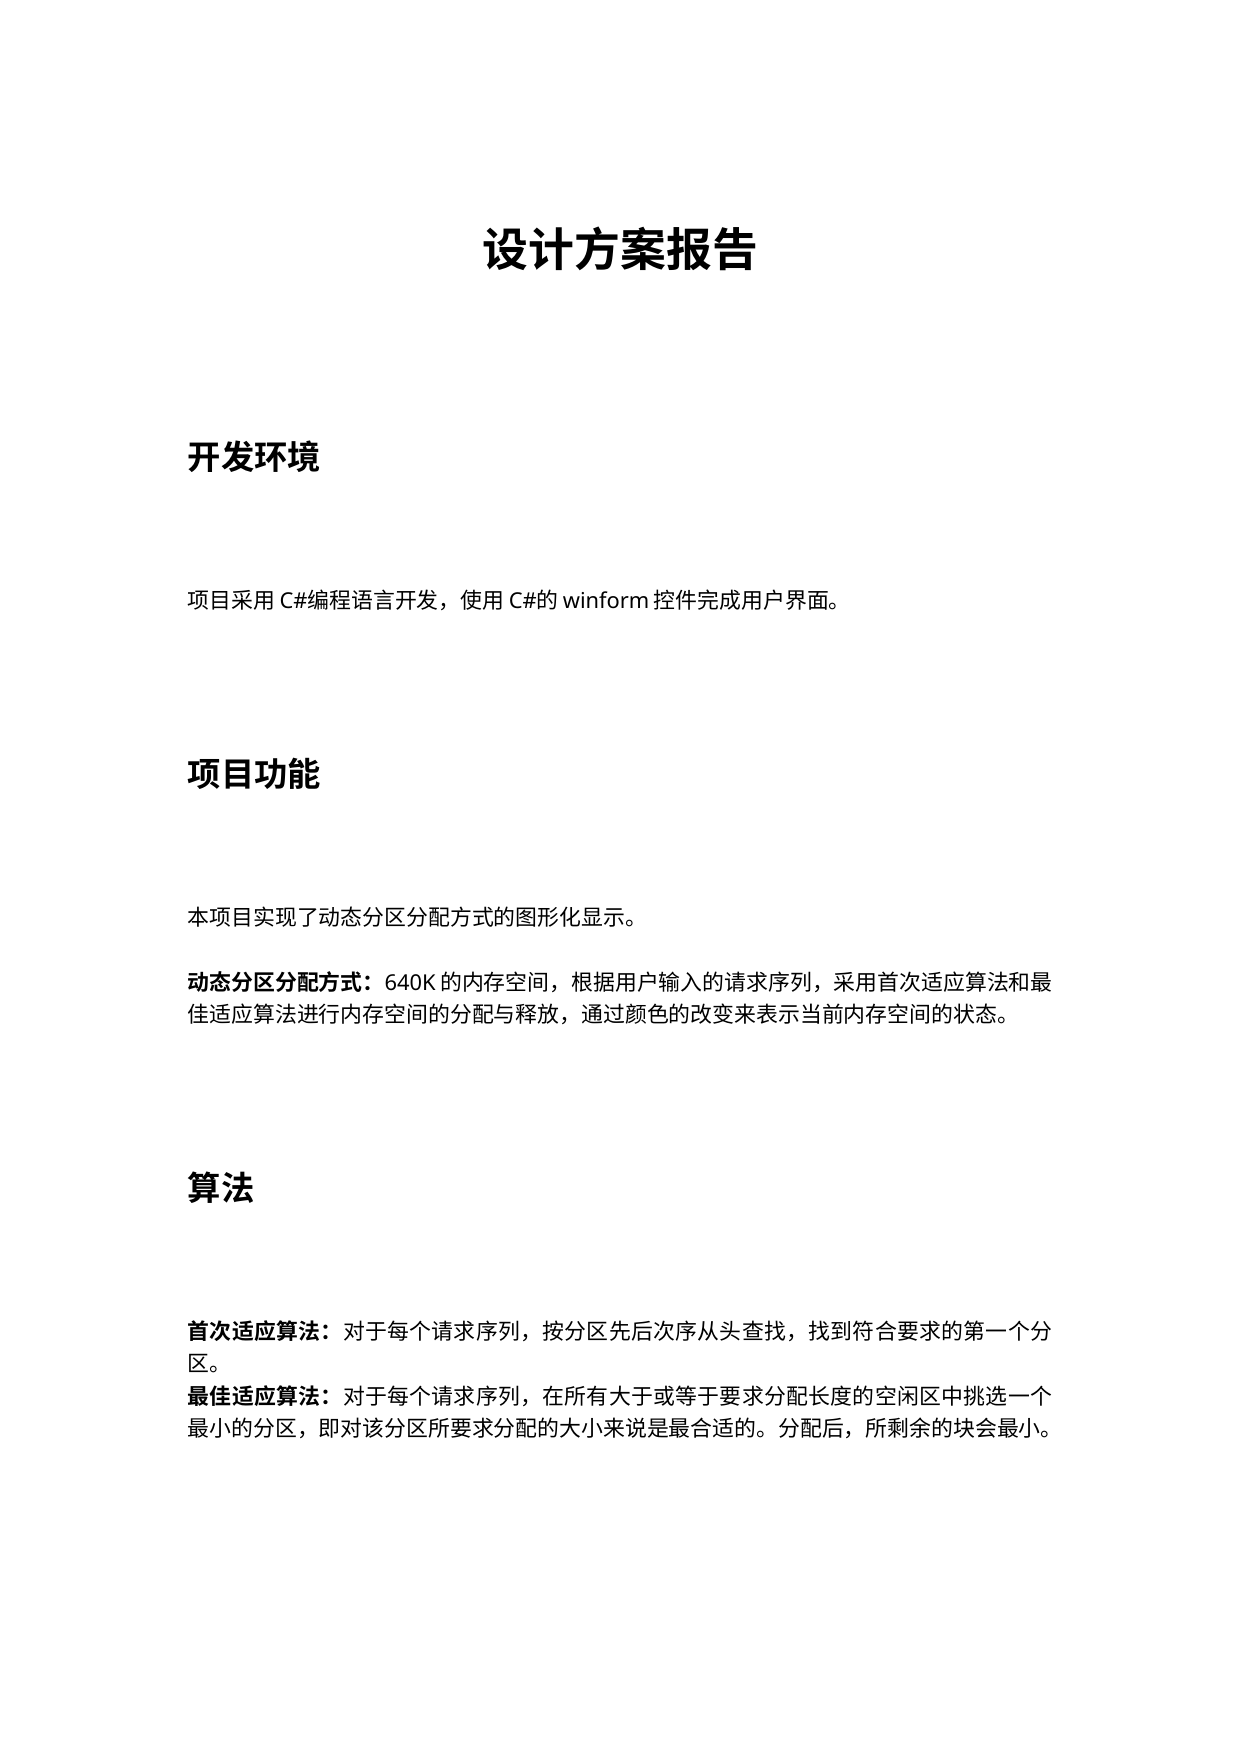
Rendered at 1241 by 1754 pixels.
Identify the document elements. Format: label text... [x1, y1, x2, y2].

subtitle 算法 [187, 1154, 1053, 1219]
text 最佳适应算法：对于每个请求序列，在所有大于或等于要求分配长度的空闲区中挑选一个最小的分区，即对该分区所要求分配的大小来说是最合适的。分配后，所剩余的块会最小。 [187, 1378, 1053, 1443]
subtitle 设计方案报告 [187, 197, 1053, 295]
subtitle 项目功能 [187, 739, 1053, 804]
subtitle 开发环境 [187, 423, 1053, 488]
text 首次适应算法：对于每个请求序列，按分区先后次序从头查找，找到符合要求的第一个分区。 [187, 1313, 1053, 1378]
text 本项目实现了动态分区分配方式的图形化显示。 [187, 899, 1053, 932]
text 项目采用C#编程语言开发，使用C#的winform控件完成用户界面。 [187, 582, 1053, 615]
text 动态分区分配方式：640K的内存空间，根据用户输入的请求序列，采用首次适应算法和最佳适应算法进行内存空间的分配与释放，通过颜色的改变来表示当前内存空间的状态。 [187, 964, 1053, 1029]
